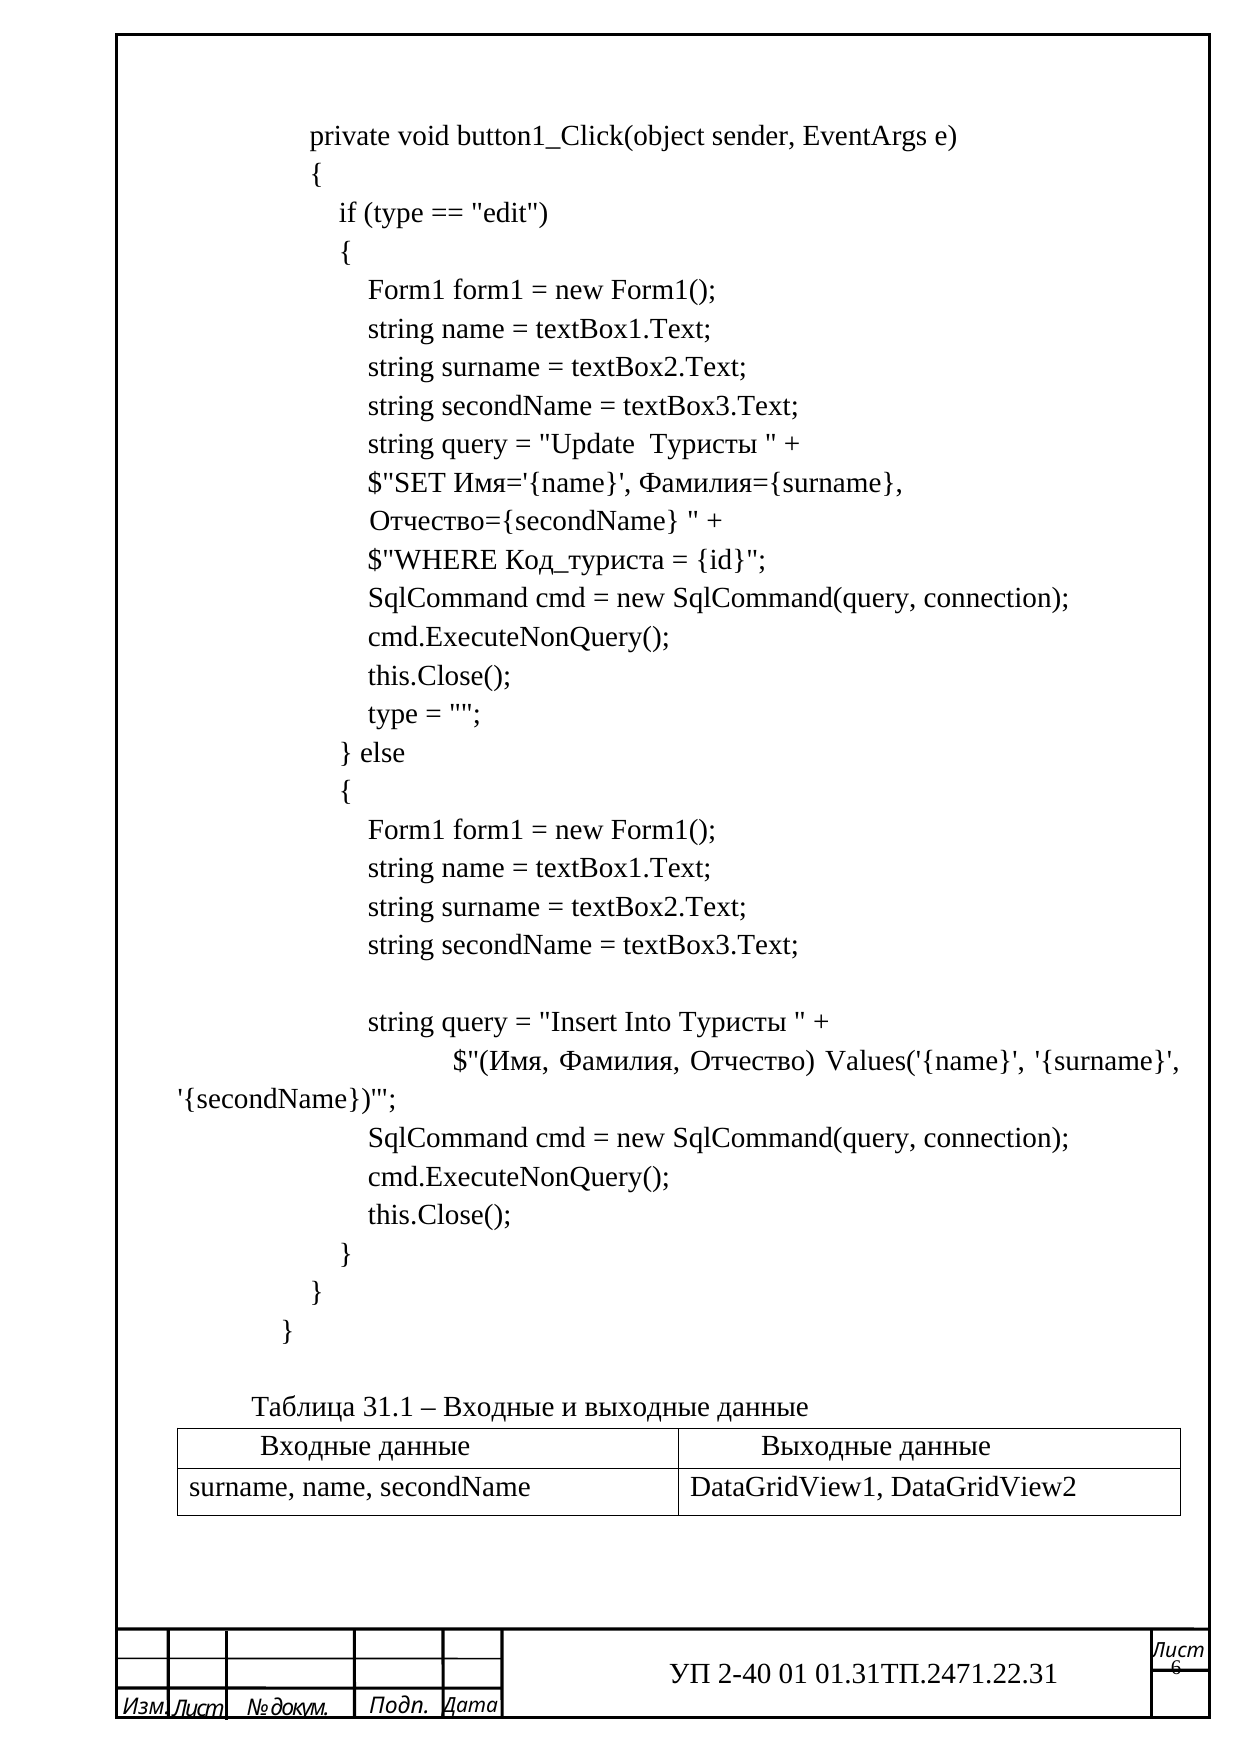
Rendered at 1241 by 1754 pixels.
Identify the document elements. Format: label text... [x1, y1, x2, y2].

text $"WHERE Код_туриста = {id}"; [222, 542, 1181, 576]
text Form1 form1 = new Form1(); [177, 272, 1181, 306]
text { [177, 157, 1181, 190]
text string query = "Update Туристы " + [177, 426, 1181, 460]
text string secondName = textBox3.Text; [177, 388, 1181, 421]
text string surname = textBox2.Text; [177, 349, 1181, 383]
text Таблица 31.1 – Входные и выходные данные [177, 1389, 1181, 1422]
table_cell DataGridView1, DataGridView2 [679, 1469, 1180, 1515]
text if (type == "edit") [177, 195, 1181, 229]
text SqlCommand cmd = new SqlCommand(query, connection); [177, 581, 1181, 614]
table_header Выходные данные [679, 1429, 1180, 1468]
text string name = textBox1.Text; [177, 850, 1181, 884]
text $"SET Имя='{name}', Фамилия={surname}, Отчество={secondName} " + [222, 465, 1181, 537]
text Form1 form1 = new Form1(); [177, 812, 1181, 845]
text string secondName = textBox3.Text; [177, 927, 1181, 961]
text string surname = textBox2.Text; [177, 889, 1181, 922]
text cmd.ExecuteNonQuery(); [177, 1159, 1181, 1192]
text } [177, 1236, 1181, 1269]
text $"(Имя, Фамилия, Отчество) Values('{name}', '{surname}', '{secondName})'"; [177, 1043, 1181, 1115]
text { [177, 773, 1181, 807]
text cmd.ExecuteNonQuery(); [177, 619, 1181, 653]
text type = ""; [177, 696, 1181, 730]
text string query = "Insert Into Туристы " + [177, 1004, 1181, 1038]
text } [177, 1274, 1181, 1308]
text SqlCommand cmd = new SqlCommand(query, connection); [177, 1120, 1181, 1154]
text } else [177, 735, 1181, 768]
text { [177, 234, 1181, 267]
text string name = textBox1.Text; [177, 311, 1181, 344]
table_header Входные данные [178, 1429, 678, 1468]
text } [177, 1313, 1181, 1346]
text this.Close(); [177, 658, 1181, 691]
table_cell surname, name, secondName [178, 1469, 678, 1515]
text private void button1_Click(object sender, EventArgs e) [177, 118, 1181, 152]
text this.Close(); [177, 1197, 1181, 1231]
